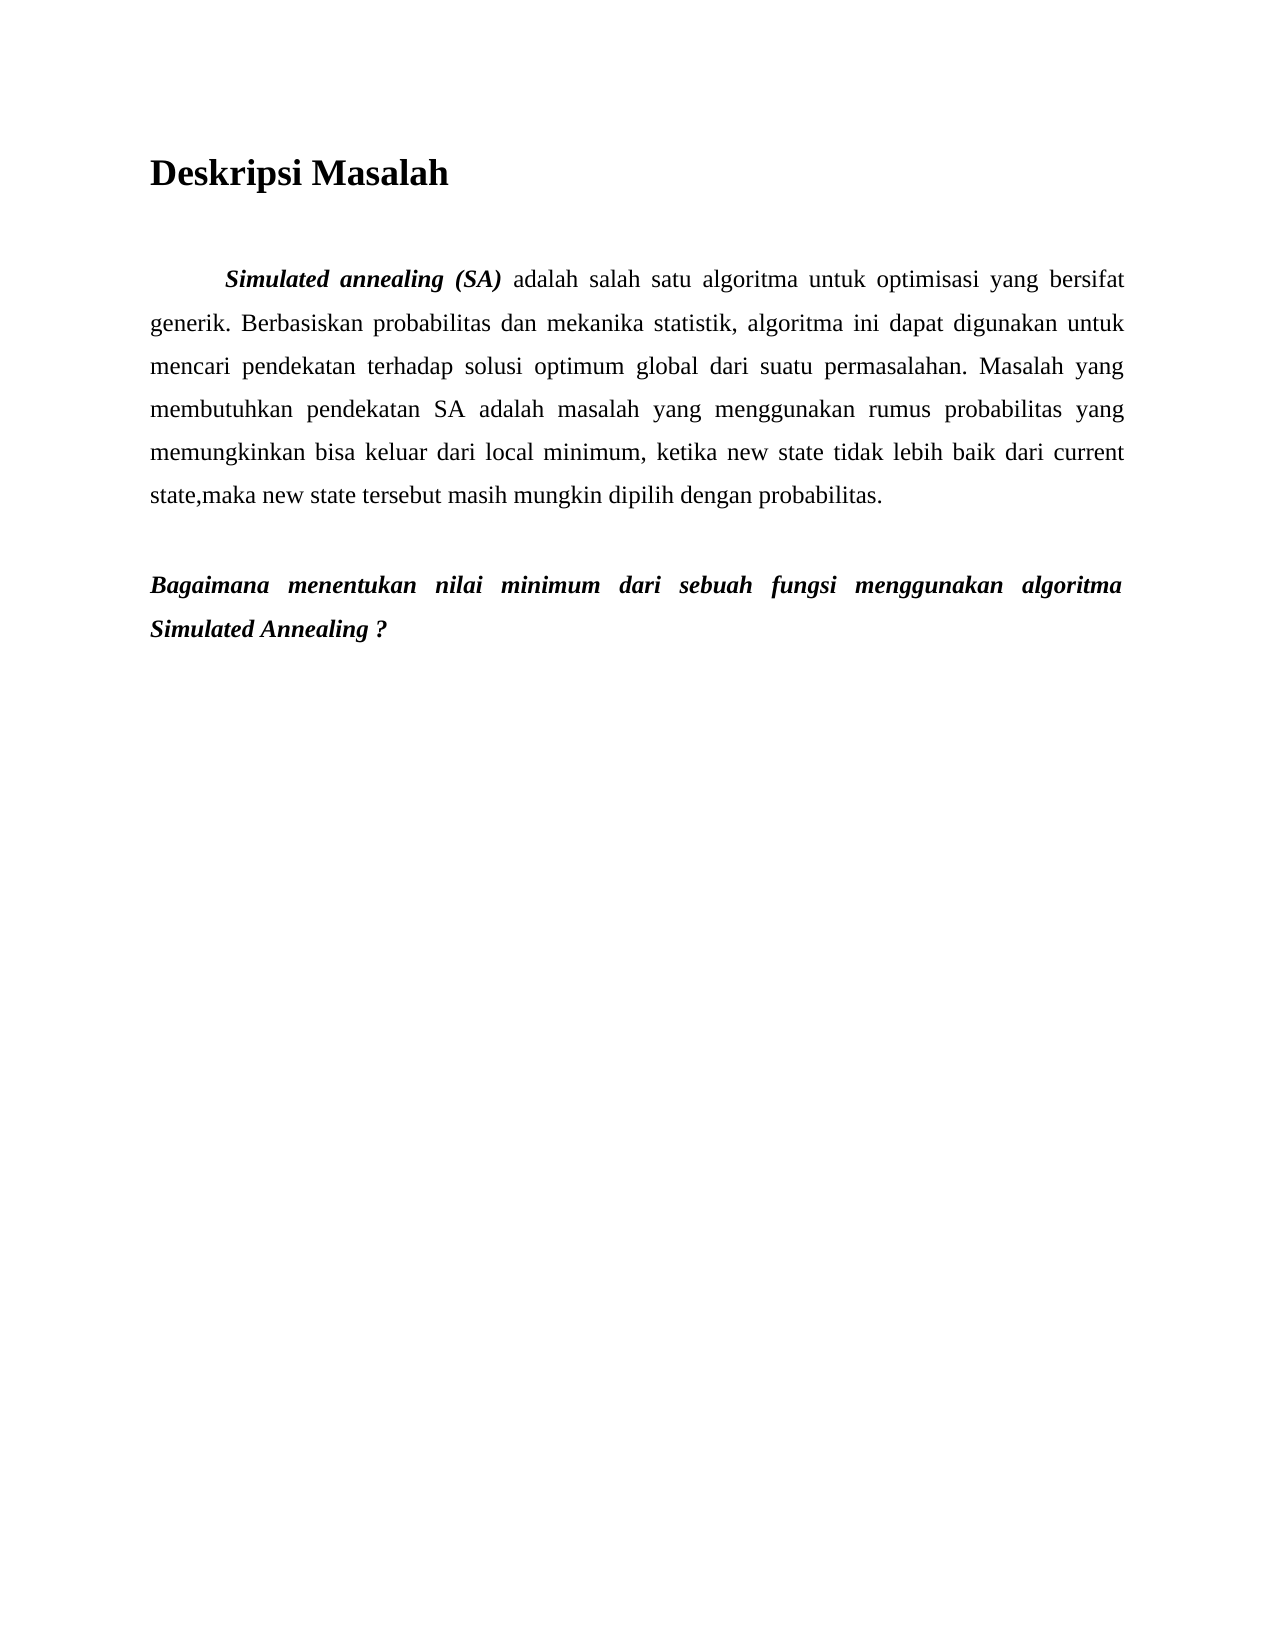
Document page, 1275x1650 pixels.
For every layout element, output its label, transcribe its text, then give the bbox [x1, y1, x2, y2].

text Deskripsi Masalah [150, 150, 1125, 193]
text Bagaimana menentukan nilai minimum dari sebuah fungsi menggunakan algoritma Simulated Annealing ? [150, 571, 1125, 642]
text Simulated annealing (SA) adalah salah satu algoritma untuk optimisasi yang bersifat generik. Berbasiskan probabilitas dan mekanika statistik, algoritma ini dapat digunakan untuk mencari pendekatan terhadap solusi optimum global dari suatu permasalahan. Masalah yang membutuhkan pendekatan SA adalah masalah yang menggunakan rumus probabilitas yang memungkinkan bisa keluar dari local minimum, ketika new state tidak lebih baik dari current state,maka new state tersebut masih mungkin dipilih dengan probabilitas. [150, 264, 1125, 509]
